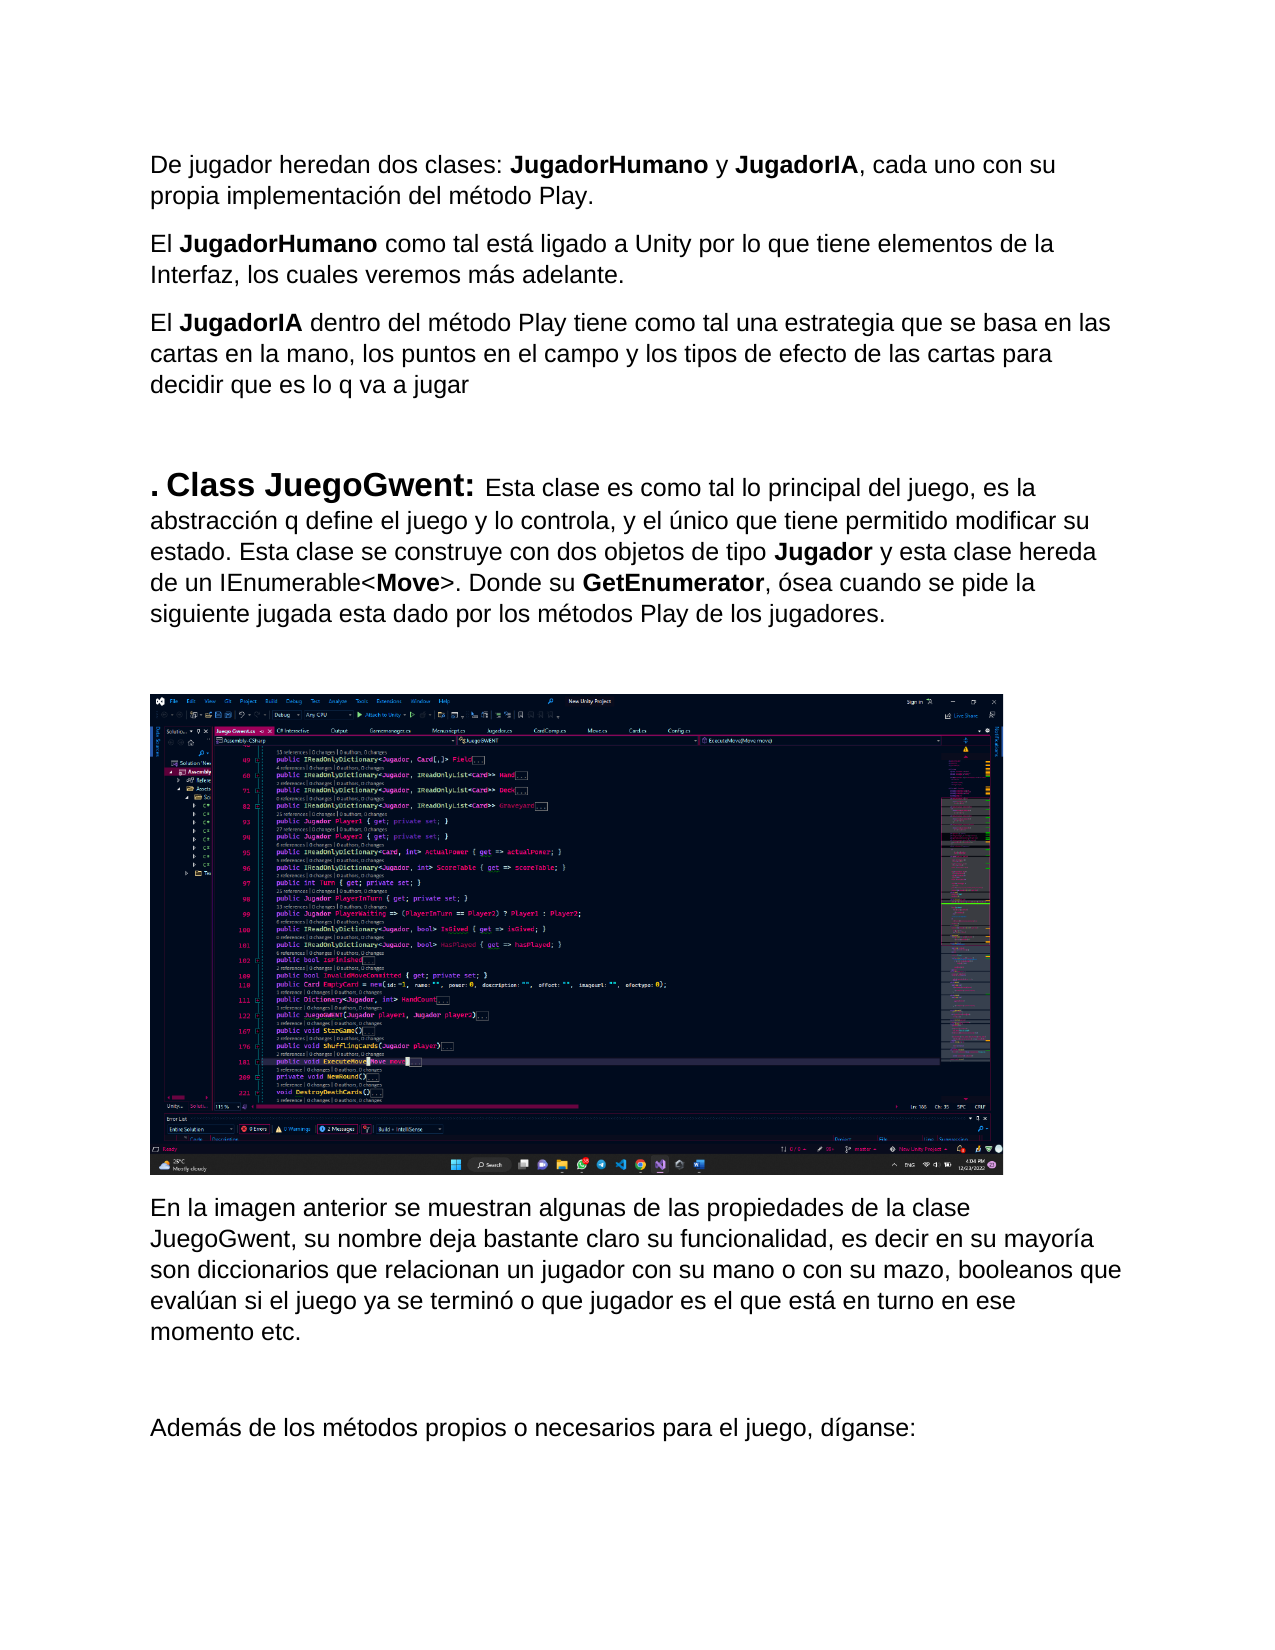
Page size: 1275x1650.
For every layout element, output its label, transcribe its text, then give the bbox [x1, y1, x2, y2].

text De jugador heredan dos clases: JugadorHumano y JugadorIA, cada uno con su propia implementación del método Play. [150, 150, 1125, 210]
text El JugadorHumano como tal está ligado a Unity por lo que tiene elementos de la Interfaz, los cuales veremos más adelante. [150, 229, 1125, 288]
text En la imagen anterior se muestran algunas de las propiedades de la clase JuegoGwent, su nombre deja bastante claro su funcionalidad, es decir en su mayoría son diccionarios que relacionan un jugador con su mano o con su mazo, booleanos que evalúan si el juego ya se terminó o que jugador es el que está en turno en ese momento etc. [150, 1193, 1125, 1346]
text Además de los métodos propios o necesarios para el juego, díganse: [150, 1413, 1125, 1441]
text El JugadorIA dentro del método Play tiene como tal una estrategia que se basa en las cartas en la mano, los puntos en el campo y los tipos de efecto de las cartas para decidir que es lo q va a jugar [150, 307, 1125, 398]
text . Class JuegoGwent: Esta clase es como tal lo principal del juego, es la abstracción q define el juego y lo controla, y el único que tiene permitido modificar su estado. Esta clase se construye con dos objetos de tipo Jugador y esta clase hereda de un IEnumerable<Move>. Donde su GetEnumerator, ósea cuando se pide la siguiente jugada esta dado por los métodos Play de los jugadores. [150, 465, 1125, 628]
picture [150, 694, 1004, 1175]
